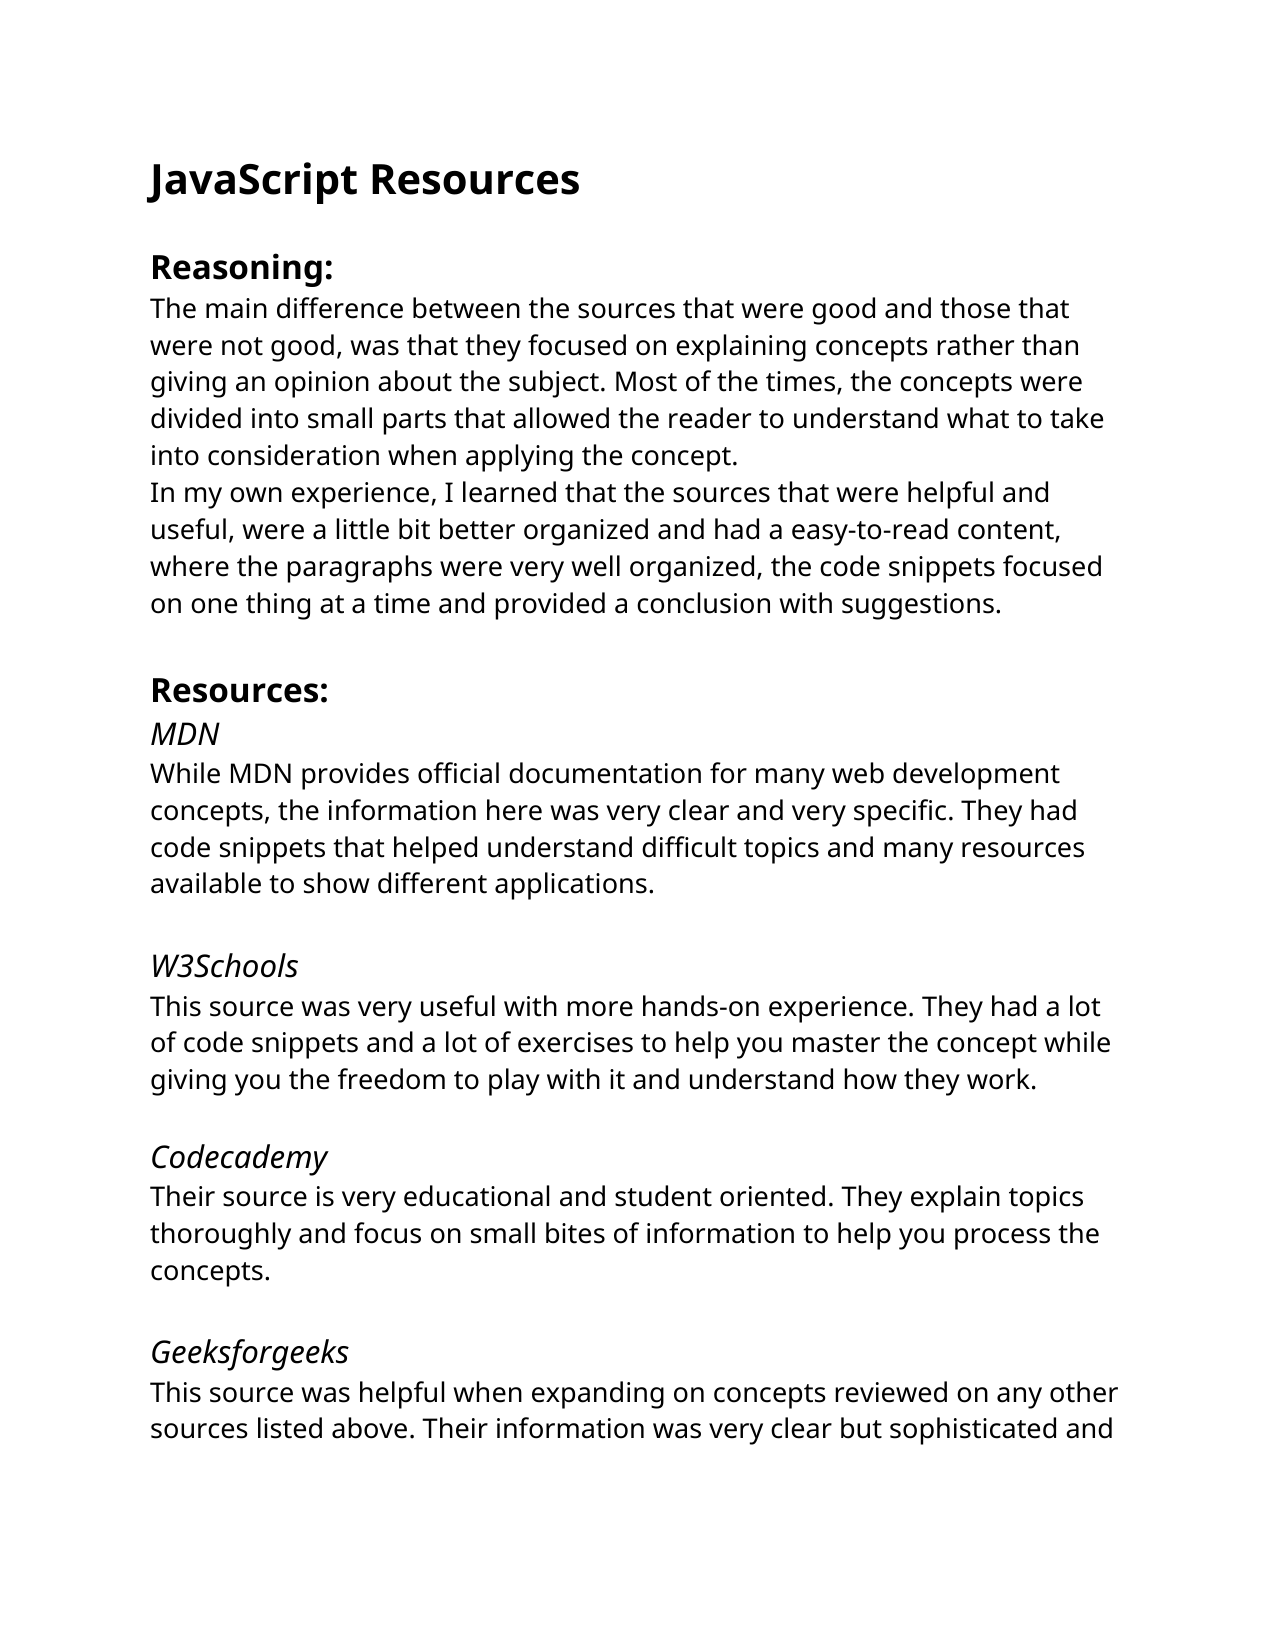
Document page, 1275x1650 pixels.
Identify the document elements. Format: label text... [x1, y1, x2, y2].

text Resources: [150, 666, 1125, 712]
text While MDN provides official documentation for many web development concepts, the information here was very clear and very specific. They had code snippets that helped understand difficult topics and many resources available to show different applications. [150, 754, 1125, 902]
text This source was very useful with more hands-on experience. They had a lot of code snippets and a lot of exercises to help you master the concept while giving you the freedom to play with it and understand how they work. [150, 987, 1125, 1098]
text Their source is very educational and student oriented. They explain topics thoroughly and focus on small bites of information to help you process the concepts. [150, 1177, 1125, 1288]
text The main difference between the sources that were good and those that were not good, was that they focused on explaining concepts rather than giving an opinion about the subject. Most of the times, the concepts were divided into small parts that allowed the reader to understand what to take into consideration when applying the concept. [150, 289, 1125, 473]
text Geeksforgeeks [150, 1330, 1125, 1373]
text W3Schools [150, 944, 1125, 987]
text JavaScript Resources [150, 150, 1125, 207]
text Reasoning: [150, 244, 1125, 289]
text MDN [150, 712, 1125, 754]
text Codecademy [150, 1134, 1125, 1177]
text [150, 1373, 1125, 1447]
text In my own experience, I learned that the sources that were helpful and useful, were a little bit better organized and had a easy-to-read content, where the paragraphs were very well organized, the code snippets focused on one thing at a time and provided a conclusion with suggestions. [150, 473, 1125, 621]
